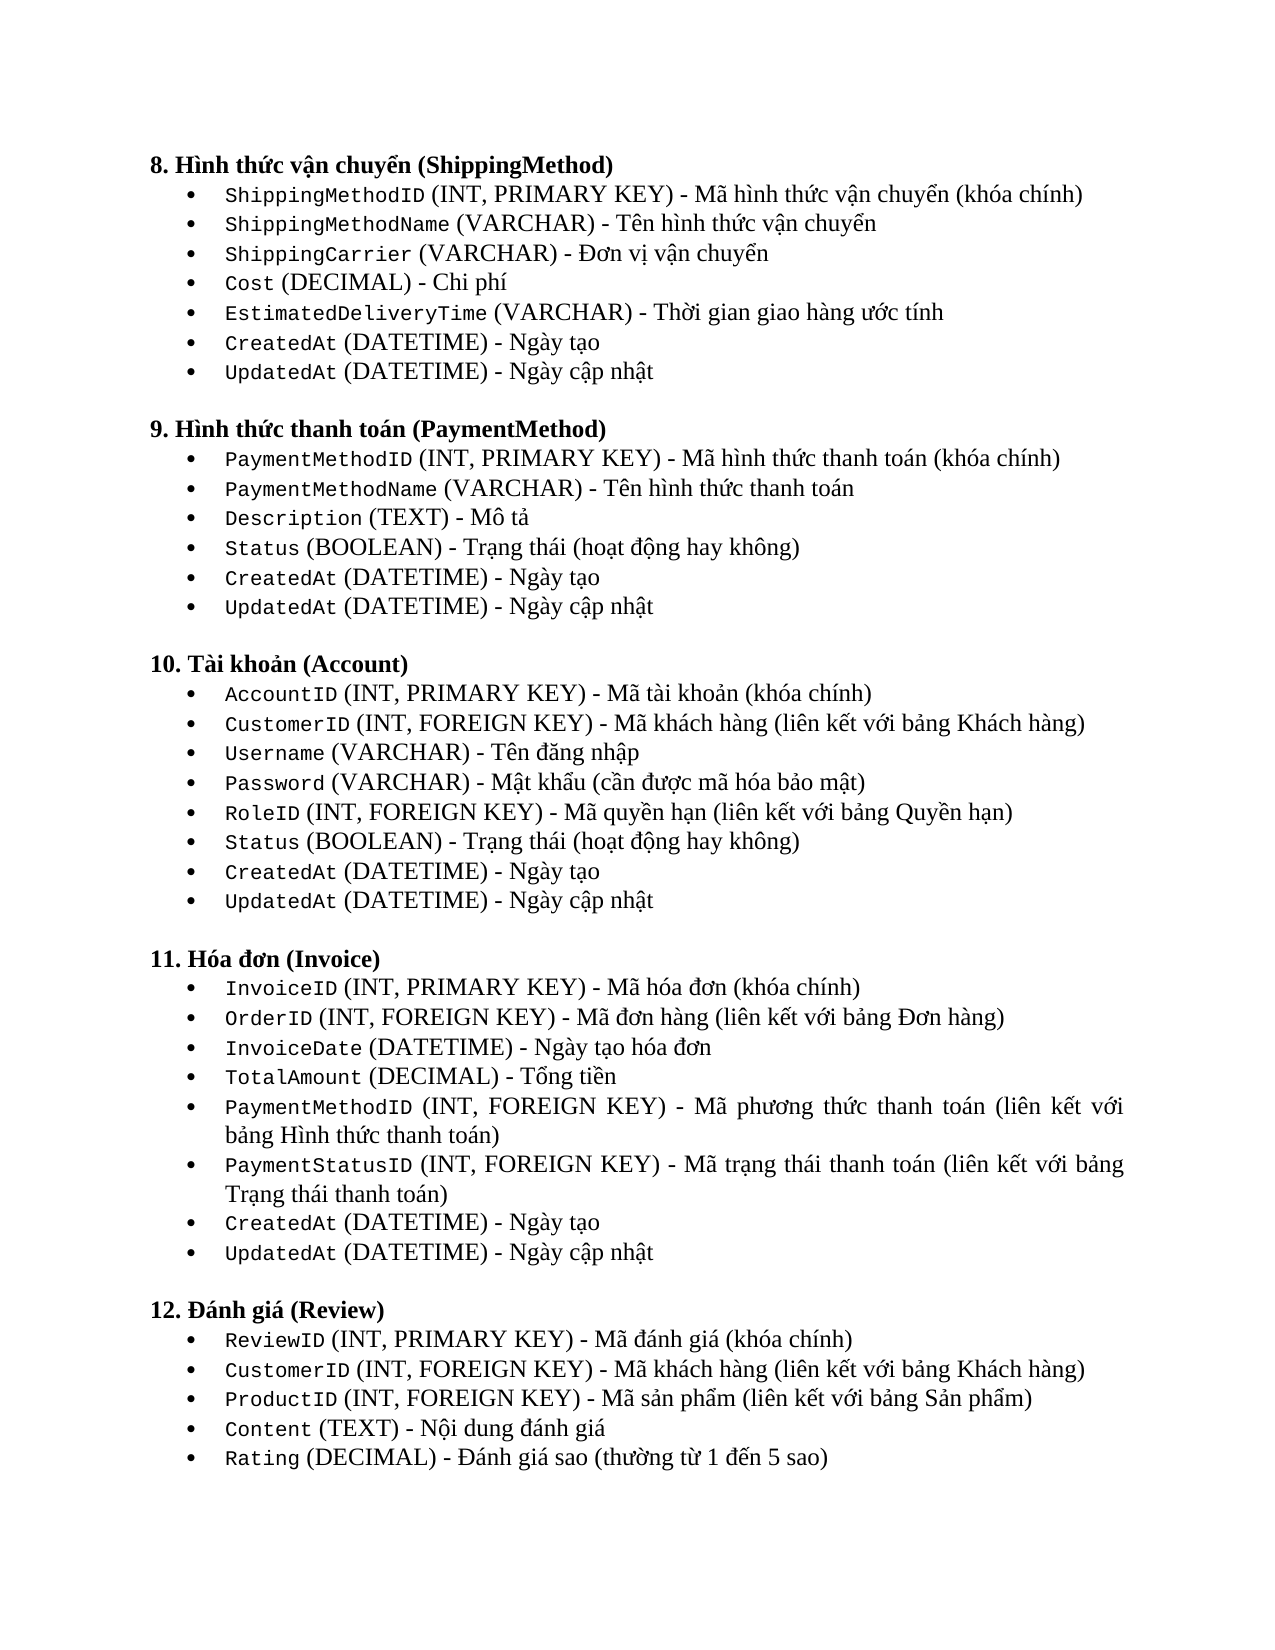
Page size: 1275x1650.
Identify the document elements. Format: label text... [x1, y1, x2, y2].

list ShippingMethodID (INT, PRIMARY KEY) - Mã hình thức vận chuyển (khóa chính) [187, 179, 1125, 208]
list ShippingCarrier (VARCHAR) - Đơn vị vận chuyển [187, 238, 1125, 267]
list Rating (DECIMAL) - Đánh giá sao (thường từ 1 đến 5 sao) [187, 1442, 1125, 1472]
list InvoiceID (INT, PRIMARY KEY) - Mã hóa đơn (khóa chính) [187, 972, 1125, 1002]
list CreatedAt (DATETIME) - Ngày tạo [187, 562, 1125, 591]
list CreatedAt (DATETIME) - Ngày tạo [187, 1207, 1125, 1237]
list EstimatedDeliveryTime (VARCHAR) - Thời gian giao hàng ước tính [187, 297, 1125, 327]
list PaymentMethodID (INT, FOREIGN KEY) - Mã phương thức thanh toán (liên kết với bảng Hình thức thanh toán) [187, 1091, 1125, 1149]
list UpdatedAt (DATETIME) - Ngày cập nhật [187, 356, 1125, 386]
list PaymentMethodName (VARCHAR) - Tên hình thức thanh toán [187, 473, 1125, 502]
list CreatedAt (DATETIME) - Ngày tạo [187, 856, 1125, 885]
list UpdatedAt (DATETIME) - Ngày cập nhật [187, 591, 1125, 621]
list CustomerID (INT, FOREIGN KEY) - Mã khách hàng (liên kết với bảng Khách hàng) [187, 708, 1125, 737]
text 11. Hóa đơn (Invoice) [150, 944, 1125, 972]
list UpdatedAt (DATETIME) - Ngày cập nhật [187, 1237, 1125, 1267]
list Description (TEXT) - Mô tả [187, 502, 1125, 532]
list RoleID (INT, FOREIGN KEY) - Mã quyền hạn (liên kết với bảng Quyền hạn) [187, 797, 1125, 826]
list AccountID (INT, PRIMARY KEY) - Mã tài khoản (khóa chính) [187, 678, 1125, 708]
text 9. Hình thức thanh toán (PaymentMethod) [150, 414, 1125, 443]
list Status (BOOLEAN) - Trạng thái (hoạt động hay không) [187, 826, 1125, 856]
list ShippingMethodName (VARCHAR) - Tên hình thức vận chuyển [187, 208, 1125, 238]
list UpdatedAt (DATETIME) - Ngày cập nhật [187, 885, 1125, 915]
text 10. Tài khoản (Account) [150, 649, 1125, 678]
list TotalAmount (DECIMAL) - Tổng tiền [187, 1061, 1125, 1091]
list Cost (DECIMAL) - Chi phí [187, 267, 1125, 297]
list PaymentMethodID (INT, PRIMARY KEY) - Mã hình thức thanh toán (khóa chính) [187, 443, 1125, 473]
list Content (TEXT) - Nội dung đánh giá [187, 1413, 1125, 1442]
list OrderID (INT, FOREIGN KEY) - Mã đơn hàng (liên kết với bảng Đơn hàng) [187, 1002, 1125, 1032]
list InvoiceDate (DATETIME) - Ngày tạo hóa đơn [187, 1032, 1125, 1061]
list ReviewID (INT, PRIMARY KEY) - Mã đánh giá (khóa chính) [187, 1324, 1125, 1354]
list ProductID (INT, FOREIGN KEY) - Mã sản phẩm (liên kết với bảng Sản phẩm) [187, 1383, 1125, 1413]
list CreatedAt (DATETIME) - Ngày tạo [187, 327, 1125, 356]
list Password (VARCHAR) - Mật khẩu (cần được mã hóa bảo mật) [187, 767, 1125, 797]
text 8. Hình thức vận chuyển (ShippingMethod) [150, 150, 1125, 179]
text 12. Đánh giá (Review) [150, 1295, 1125, 1324]
list CustomerID (INT, FOREIGN KEY) - Mã khách hàng (liên kết với bảng Khách hàng) [187, 1354, 1125, 1383]
list PaymentStatusID (INT, FOREIGN KEY) - Mã trạng thái thanh toán (liên kết với bảng Trạng thái thanh toán) [187, 1149, 1125, 1207]
list Username (VARCHAR) - Tên đăng nhập [187, 737, 1125, 767]
list Status (BOOLEAN) - Trạng thái (hoạt động hay không) [187, 532, 1125, 562]
